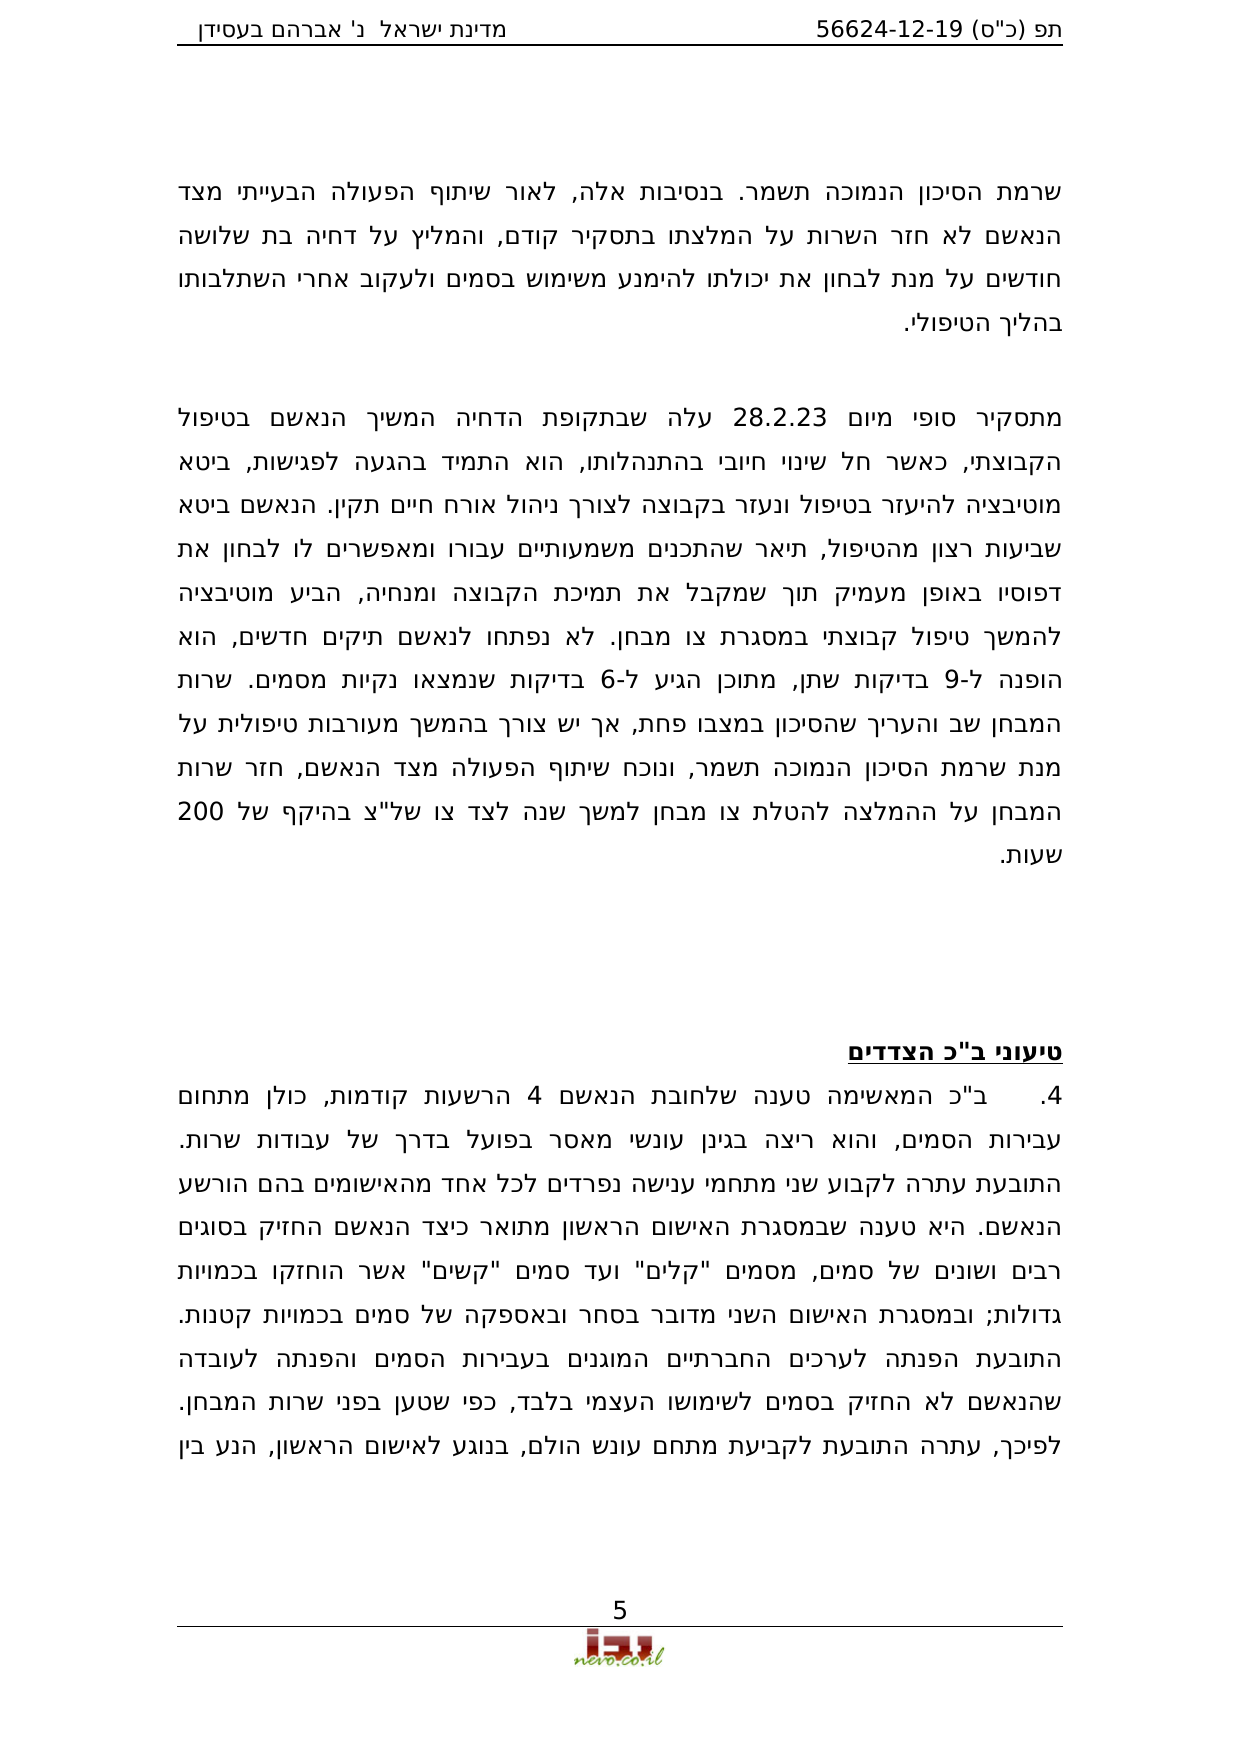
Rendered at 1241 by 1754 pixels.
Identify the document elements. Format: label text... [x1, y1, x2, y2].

text טיעוני ב"כ הצדדים [177, 1038, 1063, 1067]
text מתסקיר סופי מיום 28.2.23 עלה שבתקופת הדחיה המשיך הנאשם בטיפול הקבוצתי, כאשר חל שינוי חיובי בהתנהלותו, הוא התמיד בהגעה לפגישות, ביטא מוטיבציה להיעזר בטיפול ונעזר בקבוצה לצורך ניהול אורח חיים תקין. הנאשם ביטא שביעות רצון מהטיפול, תיאר שהתכנים משמעותיים עבורו ומאפשרים לו לבחון את דפוסיו באופן מעמיק תוך שמקבל את תמיכת הקבוצה ומנחיה, הביע מוטיבציה להמשך טיפול קבוצתי במסגרת צו מבחן. לא נפתחו לנאשם תיקים חדשים, הוא הופנה ל-9 בדיקות שתן, מתוכן הגיע ל-6 בדיקות שנמצאו נקיות מסמים. שרות המבחן שב והעריך שהסיכון במצבו פחת, אך יש צורך בהמשך מעורבות טיפולית על מנת שרמת הסיכון הנמוכה תשמר, ונוכח שיתוף הפעולה מצד הנאשם, חזר שרות המבחן על ההמלצה להטלת צו מבחן למשך שנה לצד צו של"צ בהיקף של 200 שעות. [177, 403, 1063, 870]
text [177, 177, 1063, 338]
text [177, 1081, 1063, 1461]
picture [574, 1628, 666, 1667]
